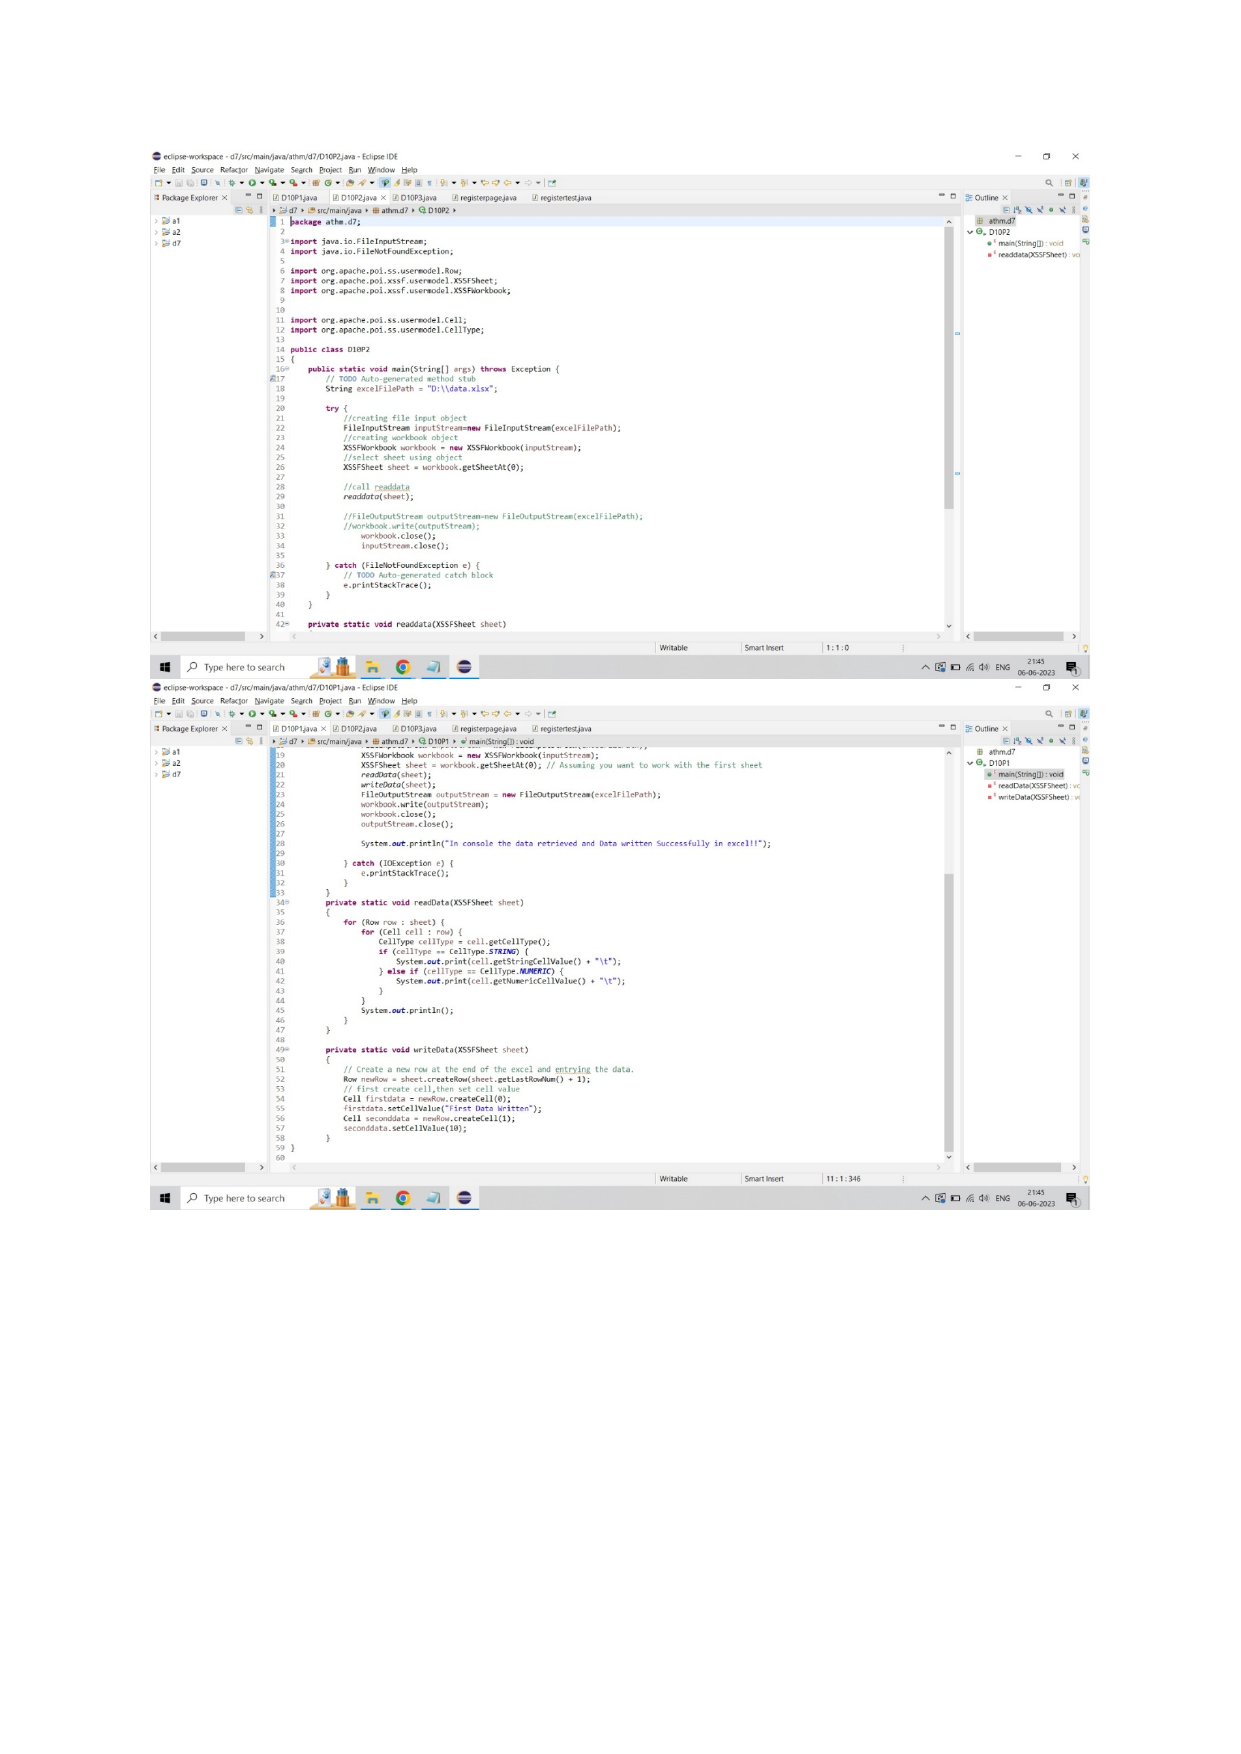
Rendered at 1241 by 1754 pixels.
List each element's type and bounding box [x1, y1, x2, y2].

picture [150, 150, 1091, 679]
picture [150, 681, 1091, 1210]
